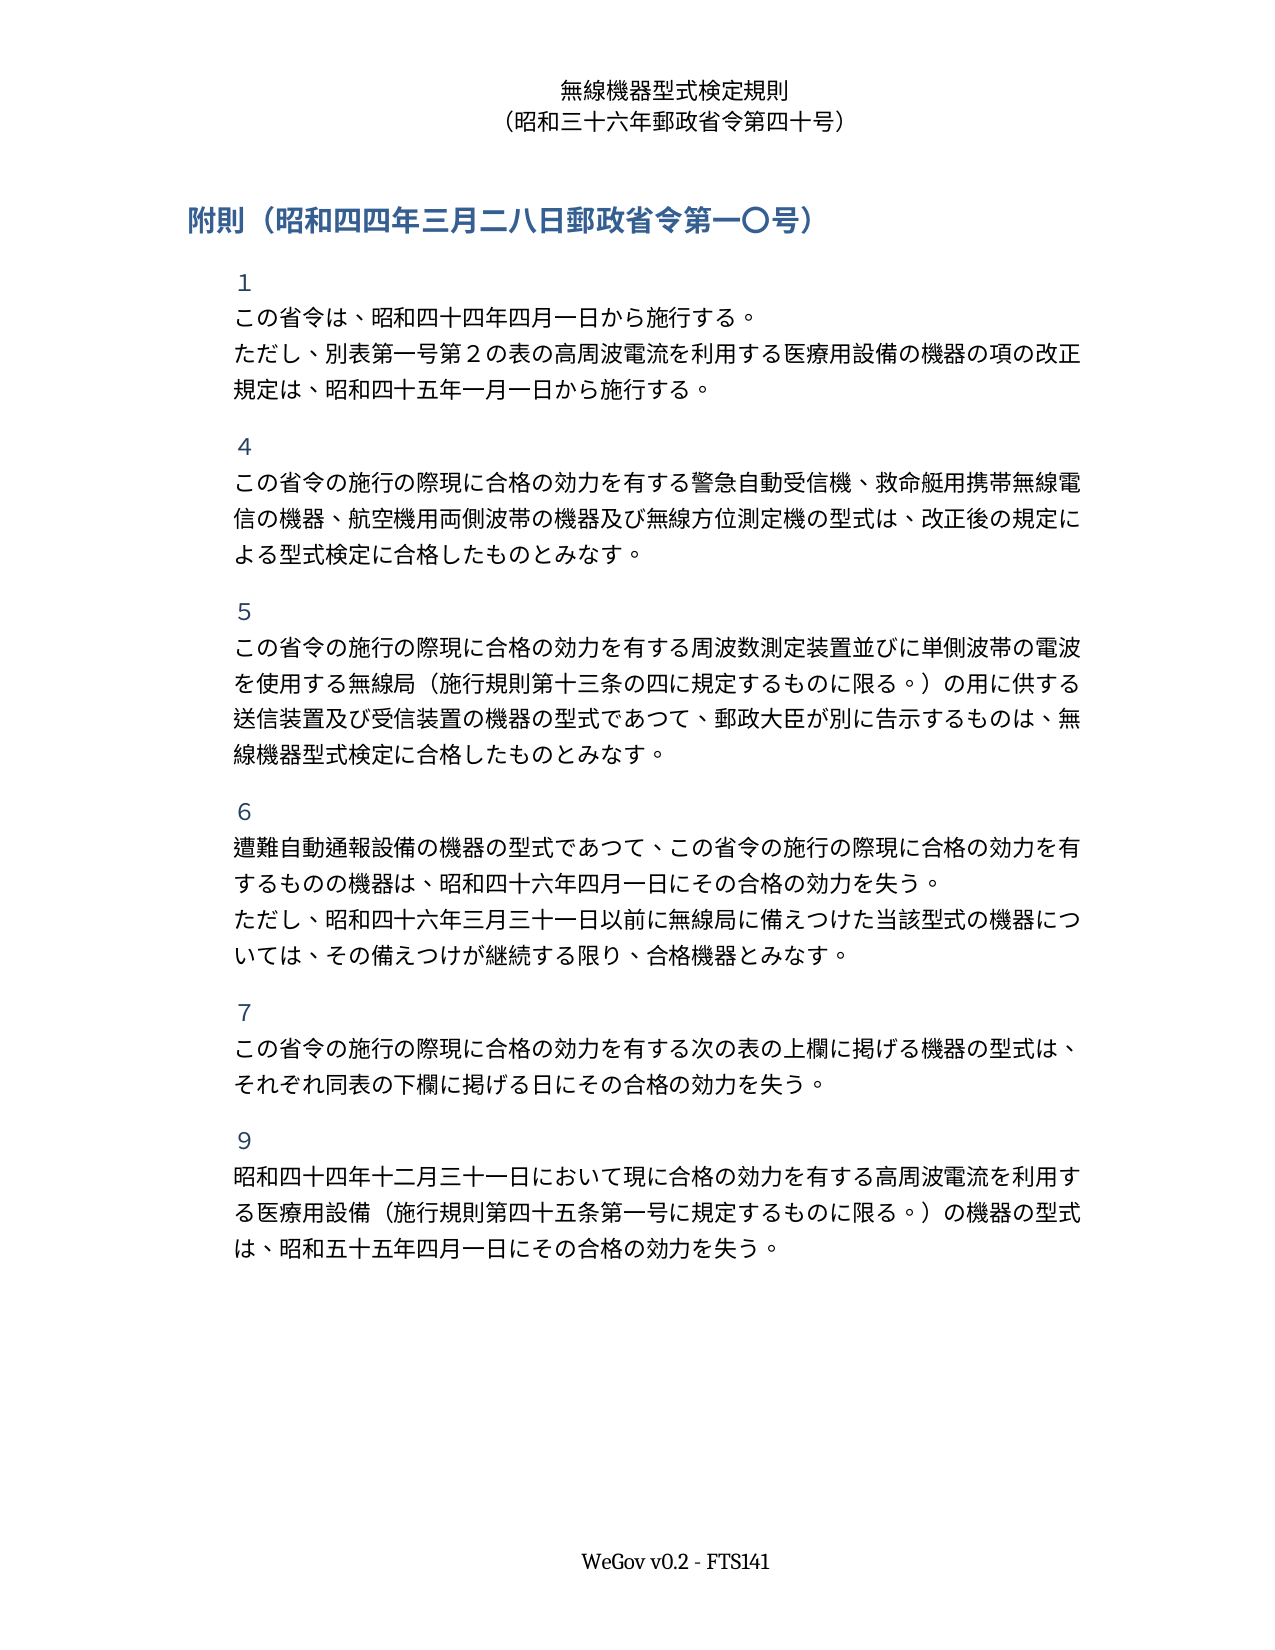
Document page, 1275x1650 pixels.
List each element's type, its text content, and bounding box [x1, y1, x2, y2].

text この省令の施行の際現に合格の効力を有する警急自動受信機、救命艇用携帯無線電信の機器、航空機用両側波帯の機器及び無線方位測定機の型式は、改正後の規定による型式検定に合格したものとみなす。 [233, 467, 1087, 570]
subtitle ６ [233, 796, 1087, 827]
subtitle 附則（昭和四四年三月二八日郵政省令第一〇号） [187, 200, 1087, 240]
subtitle ７ [233, 997, 1087, 1028]
text この省令の施行の際現に合格の効力を有する周波数測定装置並びに単側波帯の電波を使用する無線局（施行規則第十三条の四に規定するものに限る。）の用に供する送信装置及び受信装置の機器の型式であつて、郵政大臣が別に告示するものは、無線機器型式検定に合格したものとみなす。 [233, 632, 1087, 771]
subtitle ４ [233, 431, 1087, 462]
subtitle ５ [233, 596, 1087, 627]
subtitle ９ [233, 1125, 1087, 1157]
text 昭和四十四年十二月三十一日において現に合格の効力を有する高周波電流を利用する医療用設備（施行規則第四十五条第一号に規定するものに限る。）の機器の型式は、昭和五十五年四月一日にその合格の効力を失う。 [233, 1161, 1087, 1264]
text この省令の施行の際現に合格の効力を有する次の表の上欄に掲げる機器の型式は、それぞれ同表の下欄に掲げる日にその合格の効力を失う。 [233, 1033, 1087, 1100]
subtitle １ [233, 266, 1087, 298]
text 遭難自動通報設備の機器の型式であつて、この省令の施行の際現に合格の効力を有するものの機器は、昭和四十六年四月一日にその合格の効力を失う。 ただし、昭和四十六年三月三十一日以前に無線局に備えつけた当該型式の機器については、その備えつけが継続する限り、合格機器とみなす。 [233, 832, 1087, 971]
text この省令は、昭和四十四年四月一日から施行する。 ただし、別表第一号第２の表の高周波電流を利用する医療用設備の機器の項の改正規定は、昭和四十五年一月一日から施行する。 [233, 302, 1087, 406]
